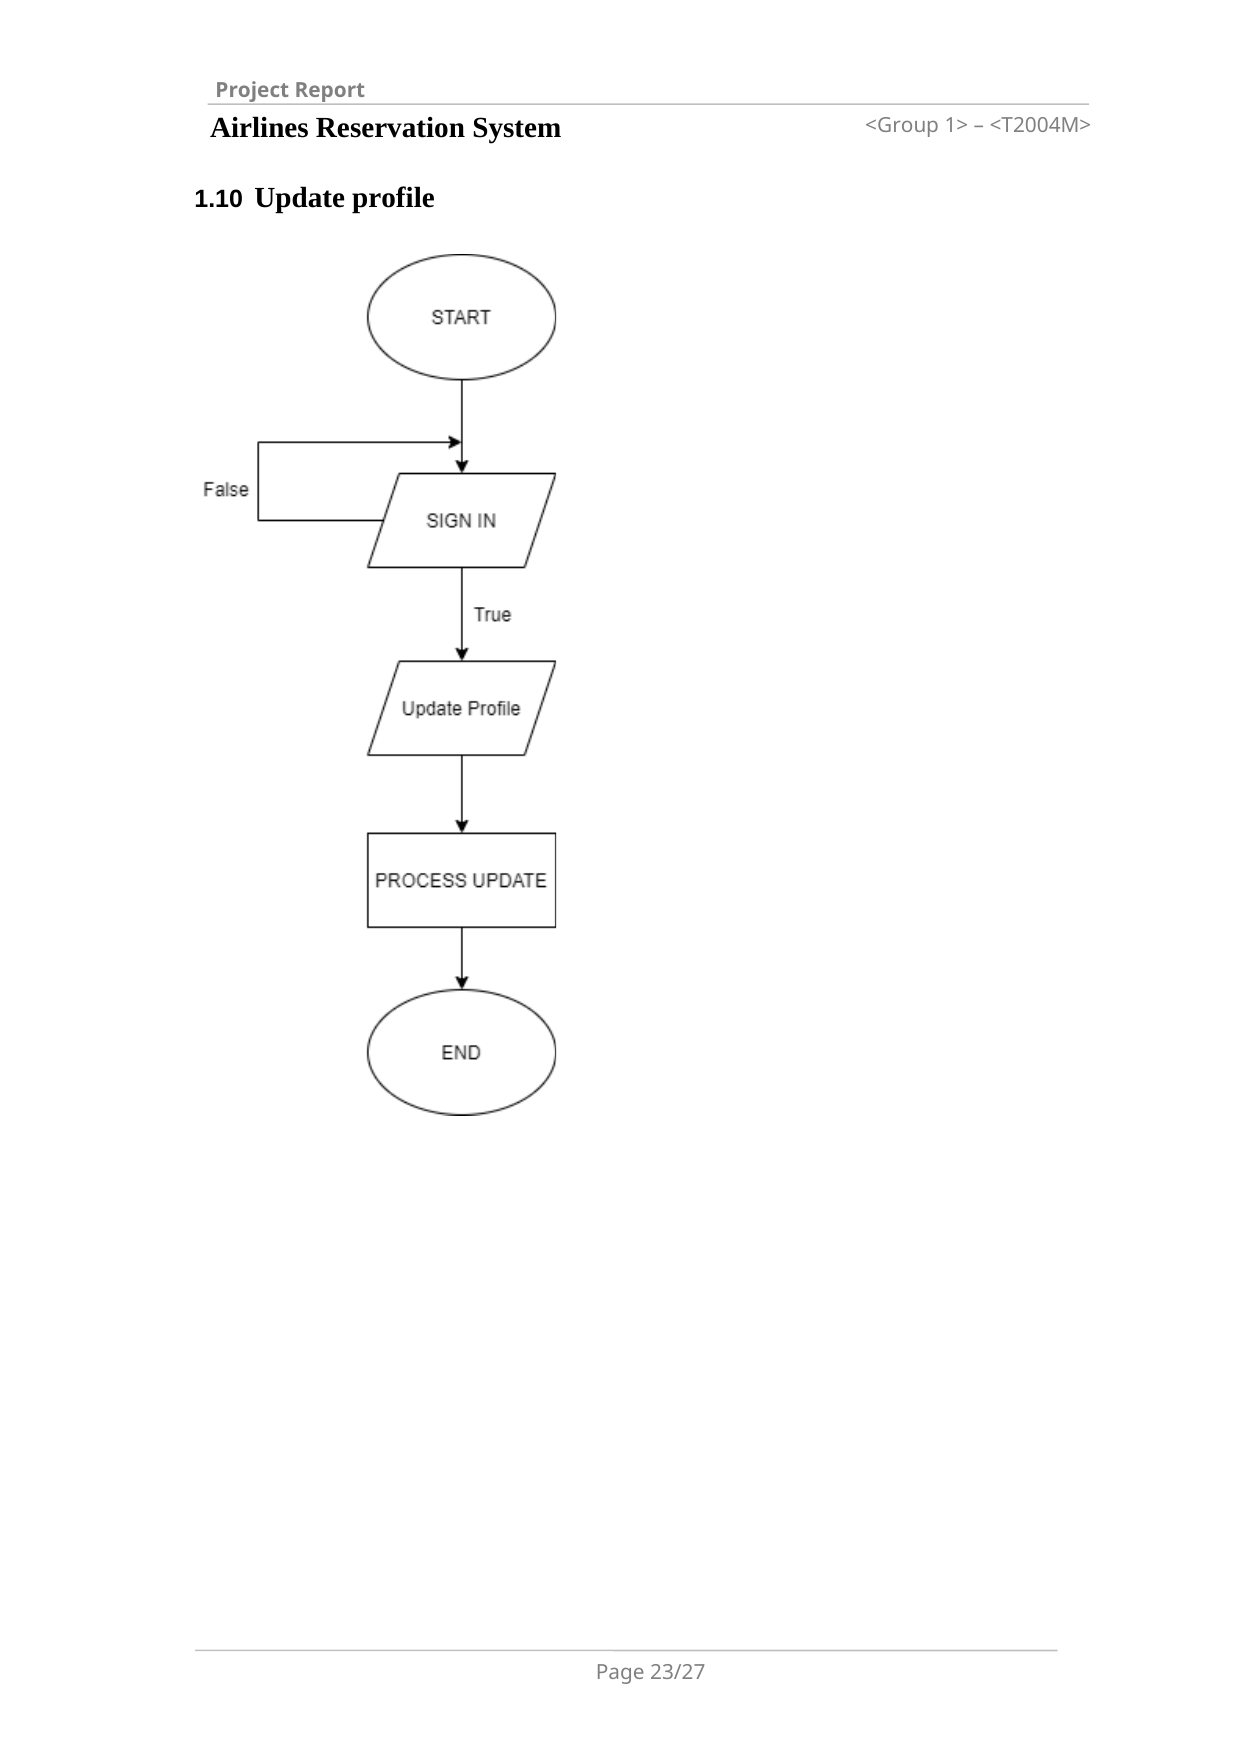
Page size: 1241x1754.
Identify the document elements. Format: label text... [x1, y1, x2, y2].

subtitle Update profile [194, 180, 1106, 214]
picture [195, 254, 557, 1116]
